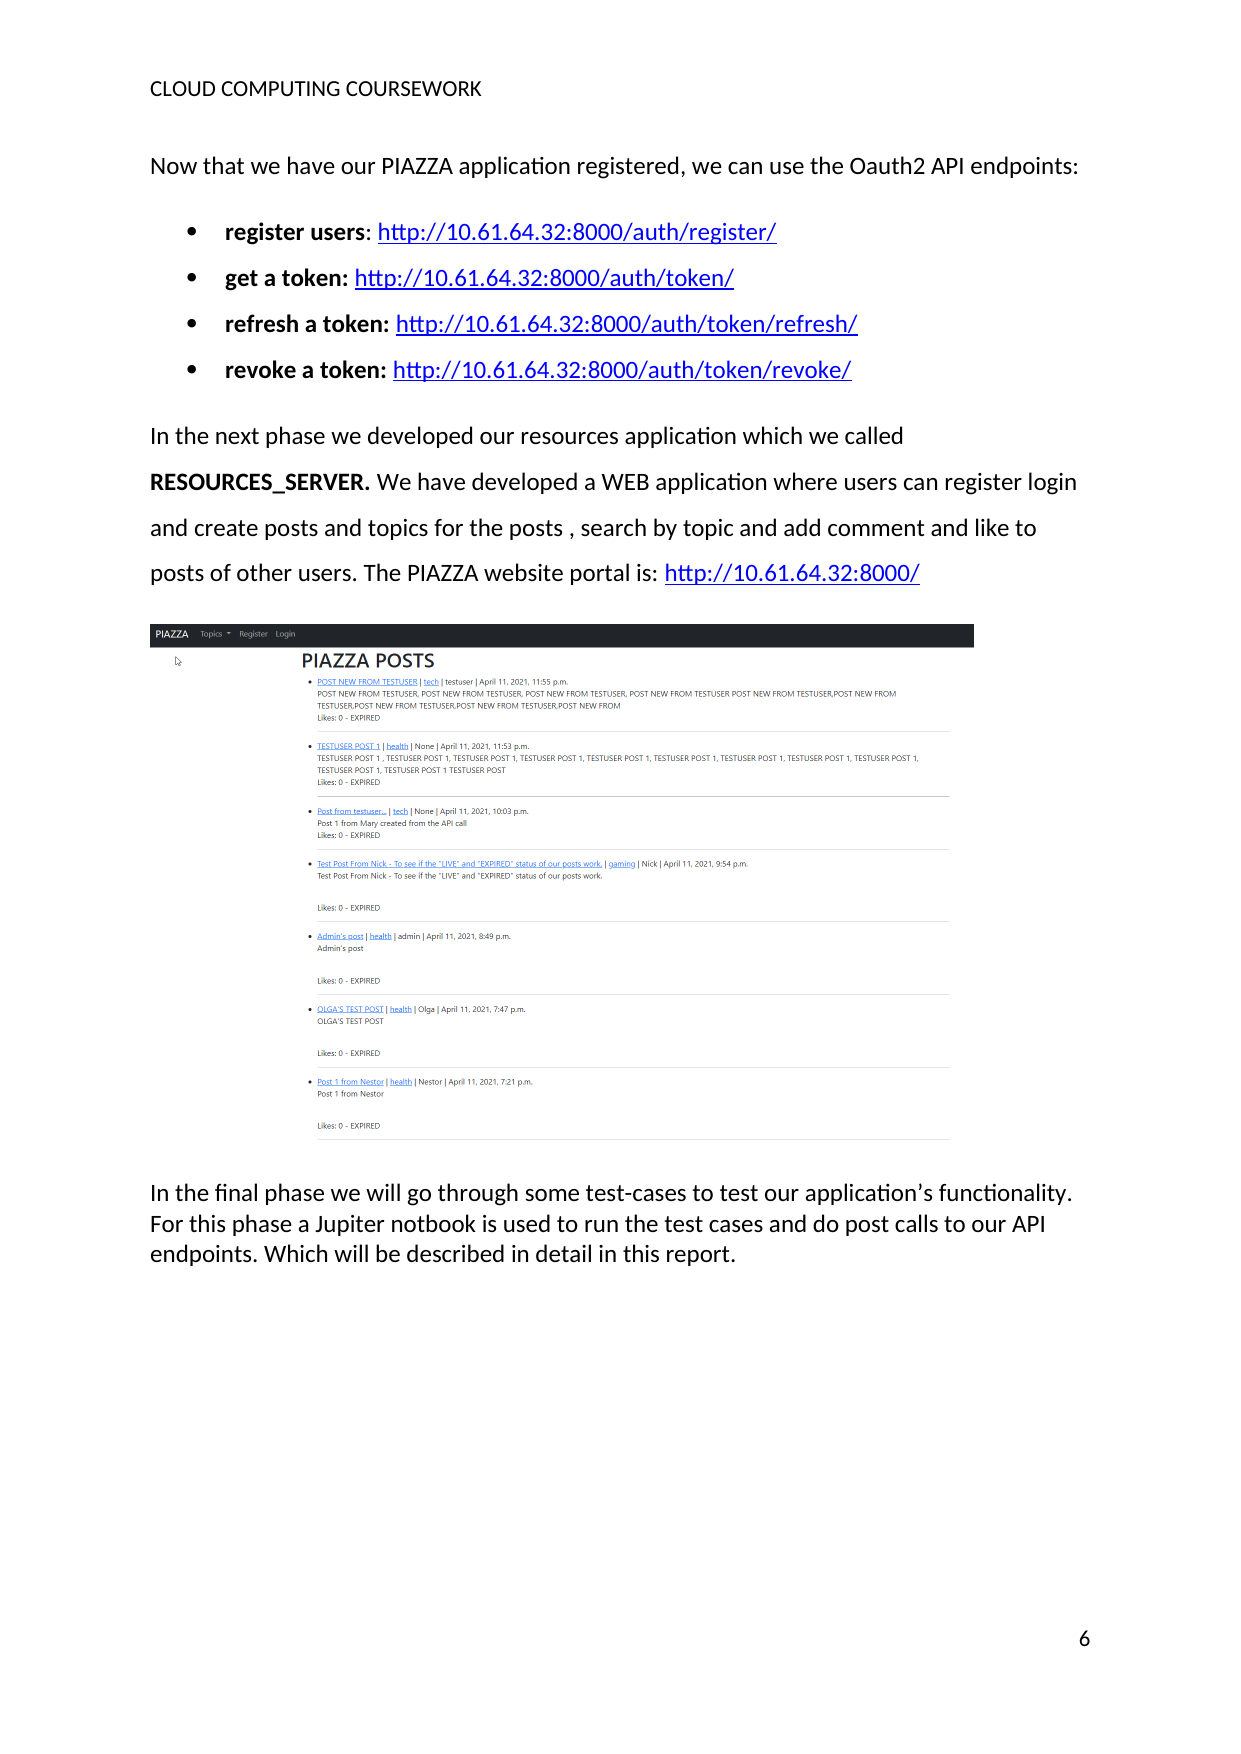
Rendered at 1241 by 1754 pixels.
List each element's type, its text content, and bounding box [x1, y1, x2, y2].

text Now that we have our PIAZZA application registered, we can use the Oauth2 API endpoints: [150, 150, 1090, 181]
list get a token: http://10.61.64.32:8000/auth/token/ [187, 262, 1090, 293]
list revoke a token: http://10.61.64.32:8000/auth/token/revoke/ [187, 354, 1090, 384]
text In the next phase we developed our resources application which we called RESOURCES_SERVER. We have developed a WEB application where users can register login and create posts and topics for the posts , search by topic and add comment and like to posts of other users. The PIAZZA website portal is: http://10.61.64.32:8000/ [150, 420, 1090, 588]
list refresh a token: http://10.61.64.32:8000/auth/token/refresh/ [187, 308, 1090, 338]
picture [150, 624, 974, 1143]
list register users: http://10.61.64.32:8000/auth/register/ [187, 217, 1090, 247]
text In the final phase we will go through some test-cases to test our application’s functionality. For this phase a Jupiter notbook is used to run the test cases and do post calls to our API endpoints. Which will be described in detail in this report. [150, 1178, 1090, 1269]
